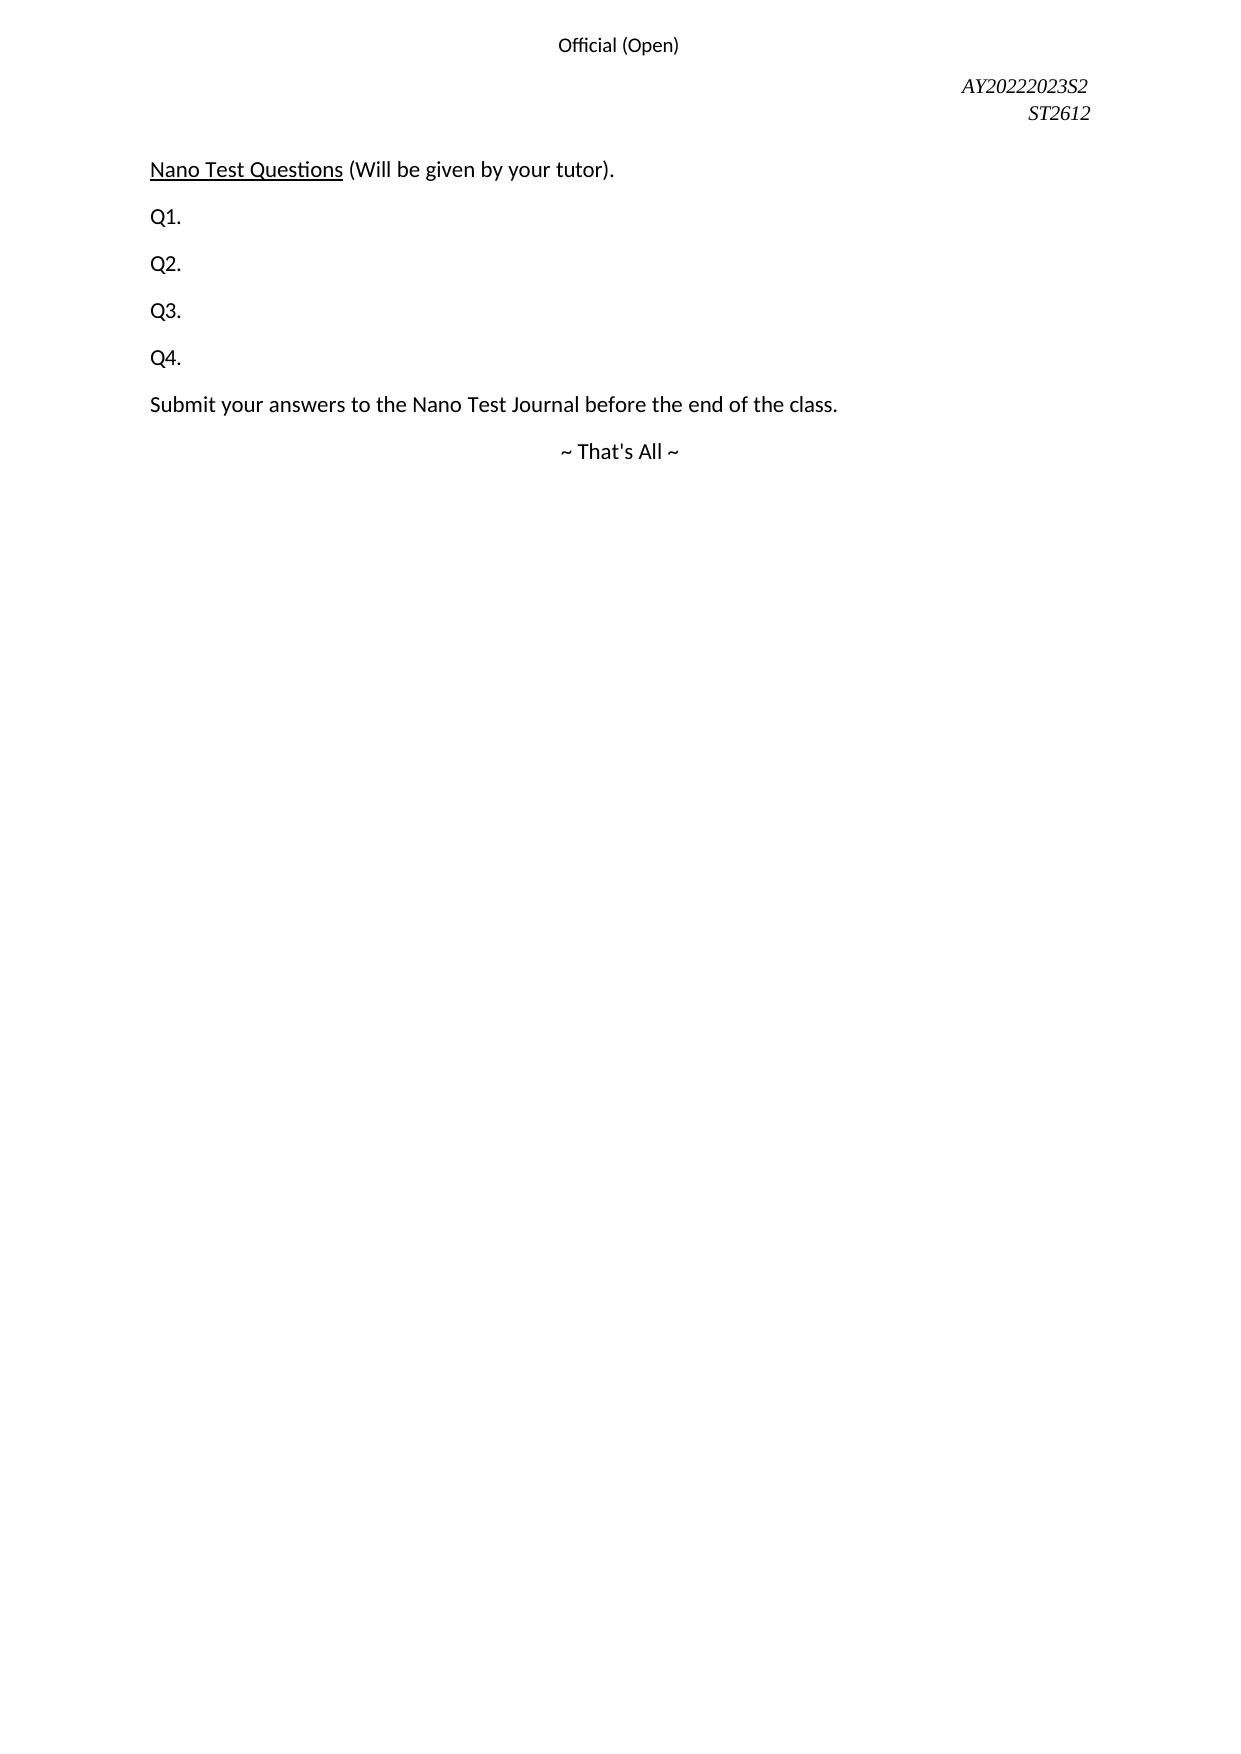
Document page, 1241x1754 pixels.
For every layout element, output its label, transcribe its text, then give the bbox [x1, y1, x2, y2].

text ~ That's All ~ [560, 437, 680, 465]
text Q3. [150, 296, 1101, 324]
text Q4. [150, 343, 1101, 371]
text Q2. [150, 249, 1101, 277]
text Nano Test Questions (Will be given by your tutor). [150, 155, 1101, 183]
text Submit your answers to the Nano Test Journal before the end of the class. [150, 390, 1101, 418]
text Q1. [150, 202, 1101, 230]
